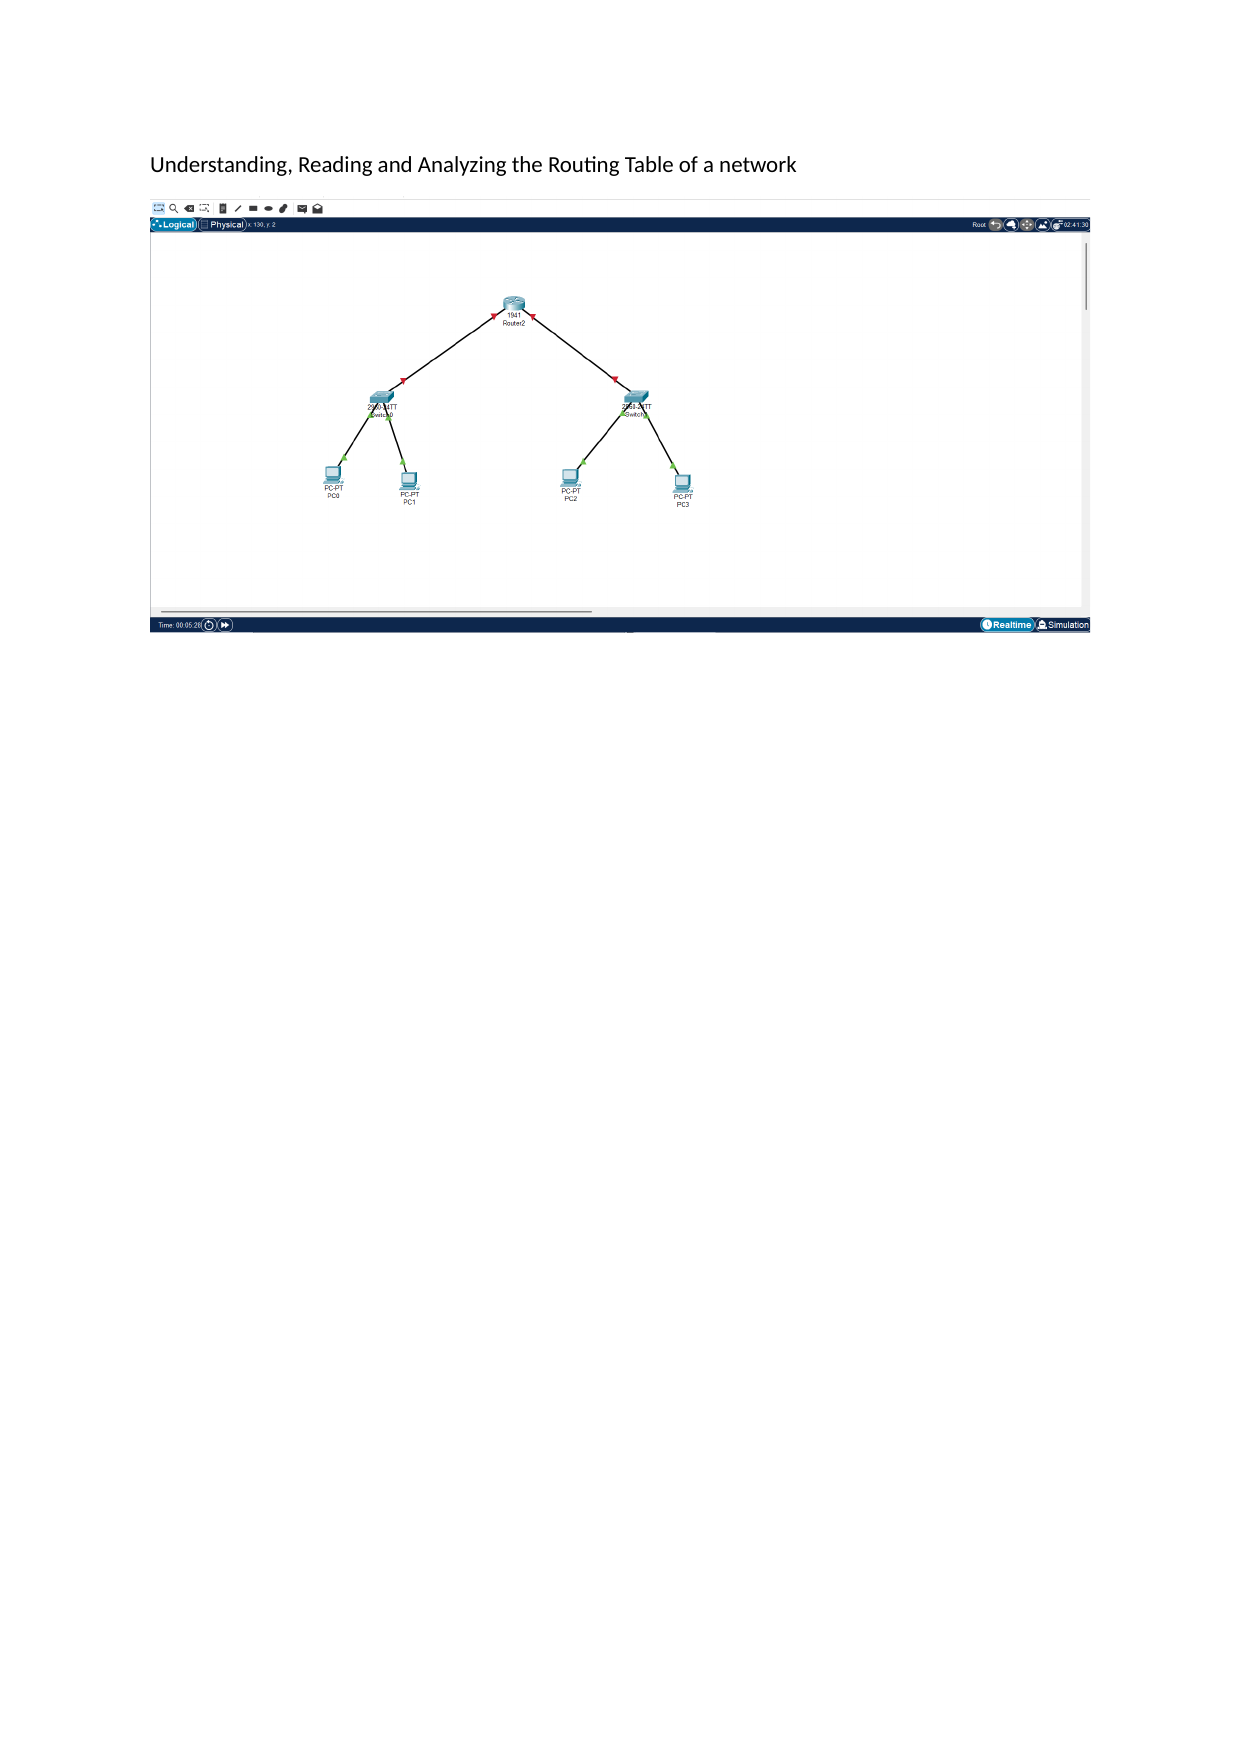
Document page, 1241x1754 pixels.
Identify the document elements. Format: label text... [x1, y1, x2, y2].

picture [176, 222, 183, 229]
picture [150, 196, 1091, 633]
text Understanding, Reading and Analyzing the Routing Table of a network [150, 150, 1090, 178]
